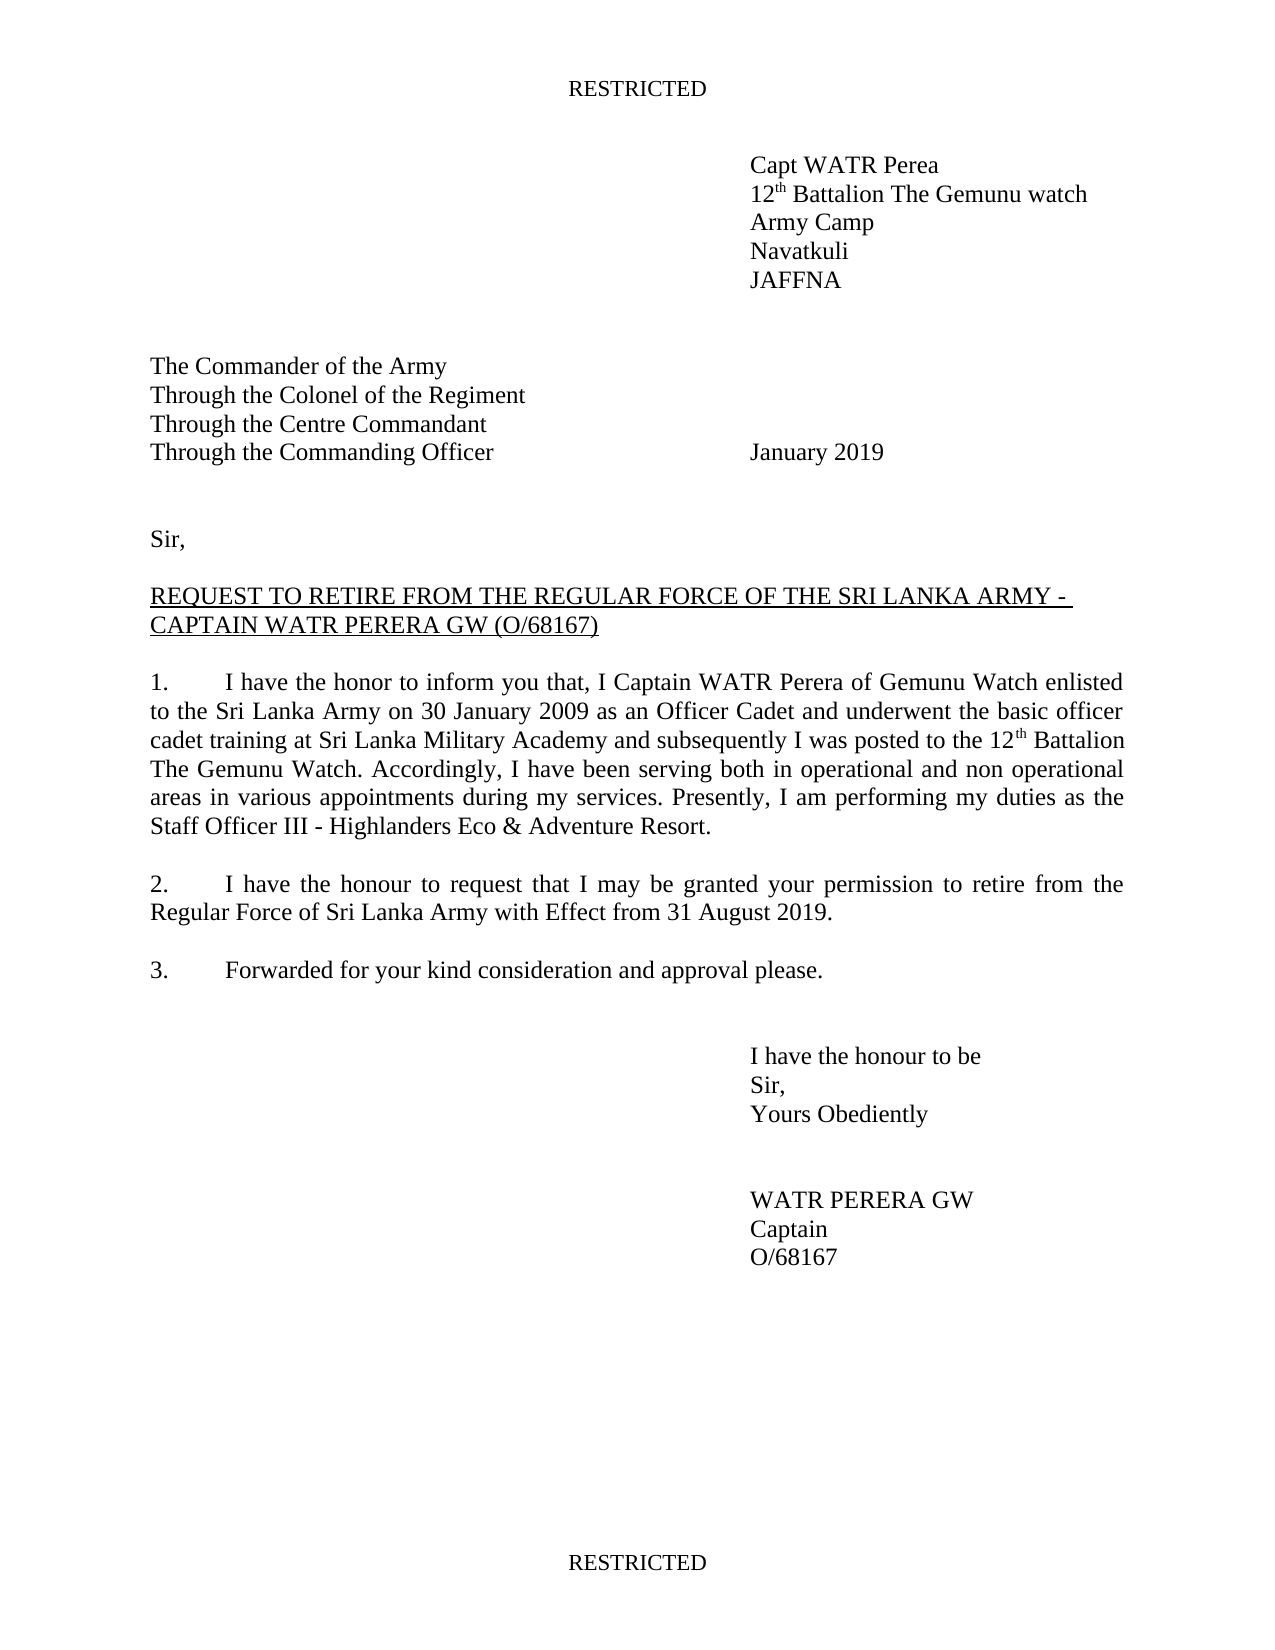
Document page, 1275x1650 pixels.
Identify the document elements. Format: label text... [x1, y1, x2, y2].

text 12th Battalion The Gemunu watch [150, 179, 1228, 207]
text Army Camp [150, 207, 1228, 236]
list 2. I have the honour to request that I may be granted your permission to retire from the Regular Force of Sri Lanka Army with Effect from 31 August 2019. [150, 869, 1125, 926]
text JAFFNA [150, 265, 1228, 294]
text Sir, [150, 524, 1125, 552]
text Navatkuli [150, 236, 1228, 265]
text 3. Forwarded for your kind consideration and approval please. [150, 955, 1125, 984]
text Yours Obediently [150, 1099, 1125, 1127]
text The Commander of the Army [150, 351, 1125, 380]
text WATR PERERA GW [150, 1185, 1125, 1214]
text REQUEST TO RETIRE FROM THE REGULAR FORCE OF THE SRI LANKA ARMY - CAPTAIN WATR PERERA GW (O/68167) [150, 581, 1125, 639]
text Through the Colonel of the Regiment [150, 380, 1125, 409]
text Captain [150, 1214, 1125, 1242]
text O/68167 [150, 1242, 1125, 1271]
text Sir, [150, 1070, 1125, 1099]
list 1. I have the honor to inform you that, I Captain WATR Perera of Gemunu Watch enlisted to the Sri Lanka Army on 30 January 2009 as an Officer Cadet and underwent the basic officer cadet training at Sri Lanka Military Academy and subsequently I was posted to the 12th Battalion The Gemunu Watch. Accordingly, I have been serving both in operational and non operational areas in various appointments during my services. Presently, I am performing my duties as the Staff Officer III - Highlanders Eco & Adventure Resort. [150, 667, 1125, 840]
text Through the Commanding Officer January 2019 [150, 437, 1125, 466]
text Capt WATR Perea [150, 150, 1228, 179]
text Through the Centre Commandant [150, 409, 1125, 437]
text I have the honour to be [150, 1041, 1125, 1070]
